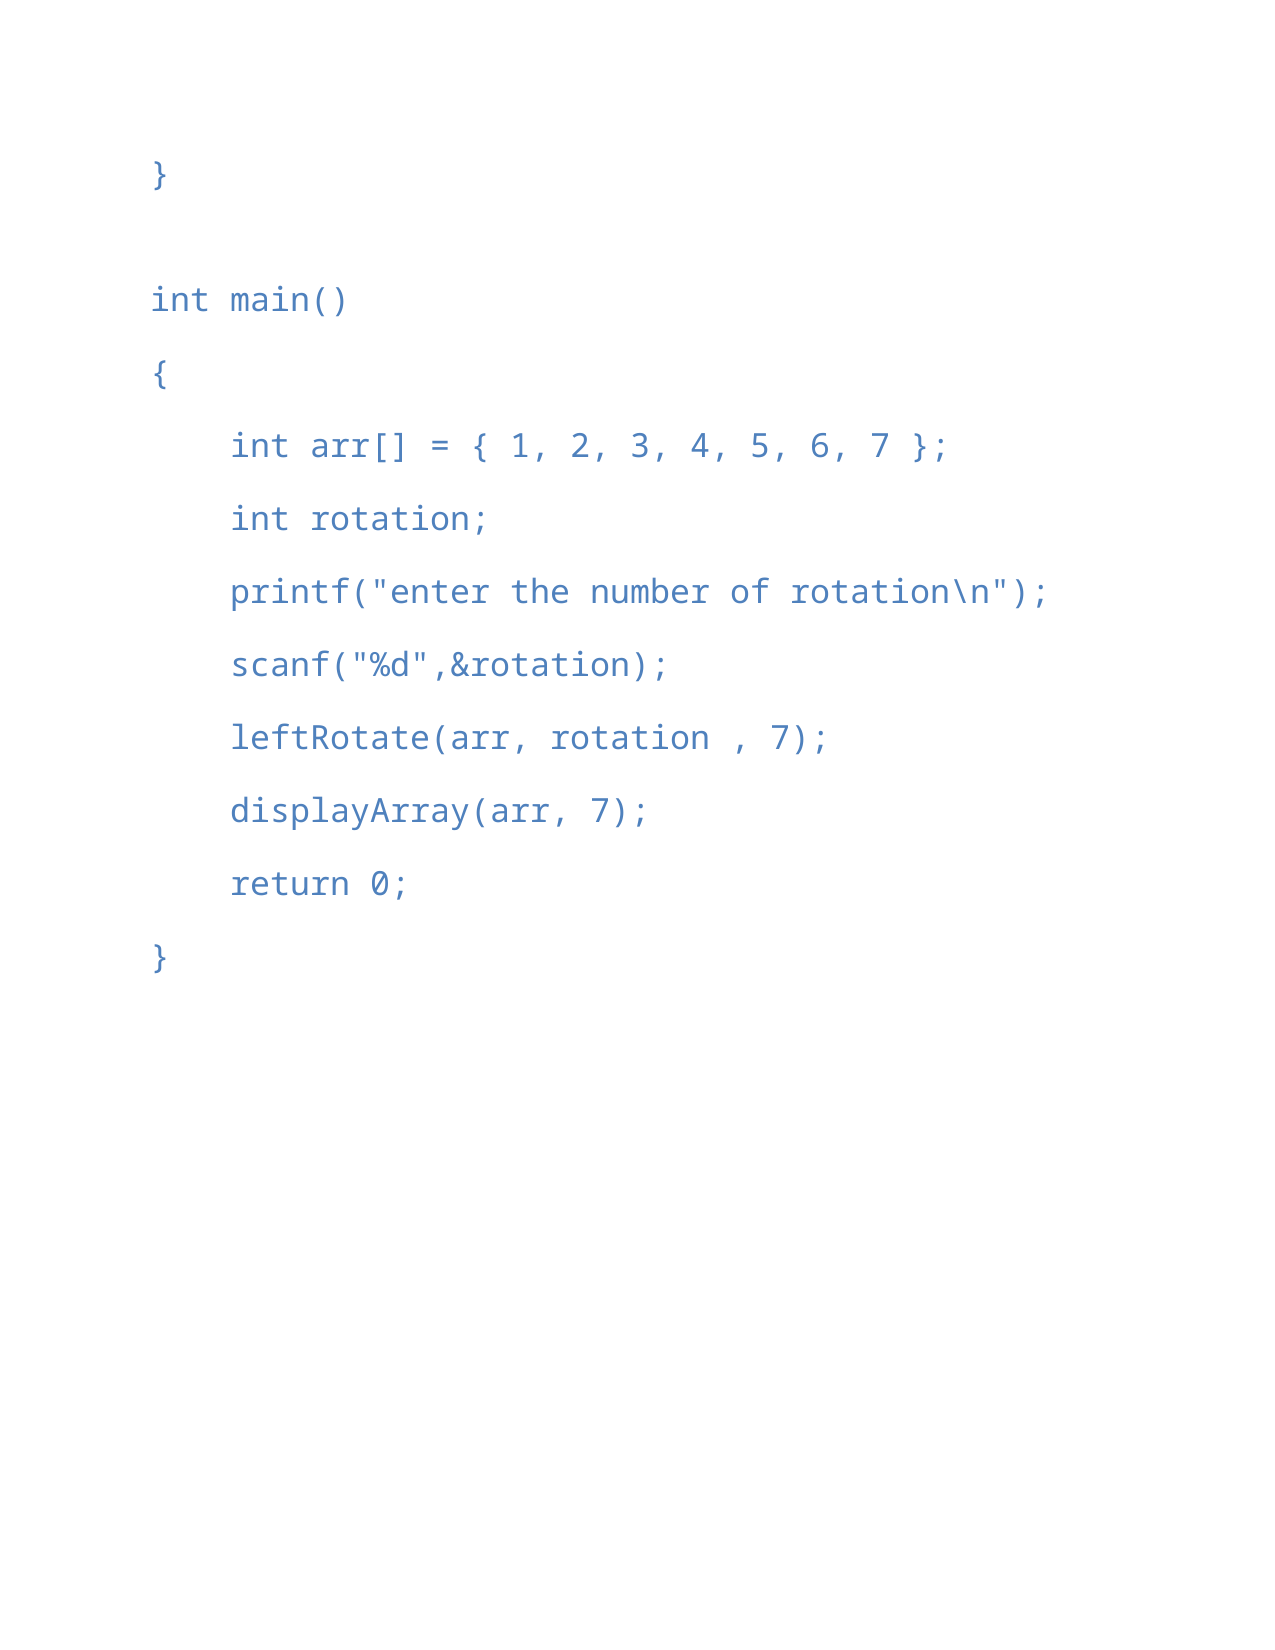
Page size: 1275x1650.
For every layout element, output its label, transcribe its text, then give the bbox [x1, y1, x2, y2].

text int rotation; [150, 495, 1125, 541]
text leftRotate(arr, rotation , 7); [150, 714, 1125, 759]
text return 0; [150, 860, 1125, 906]
text } [150, 150, 1125, 195]
text } [150, 933, 1125, 979]
text displayArray(arr, 7); [150, 787, 1125, 833]
text printf("enter the number of rotation\n"); [150, 568, 1125, 613]
text int arr[] = { 1, 2, 3, 4, 5, 6, 7 }; [150, 422, 1125, 467]
text int main() [150, 276, 1125, 321]
text scanf("%d",&rotation); [150, 641, 1125, 687]
text { [150, 349, 1125, 394]
